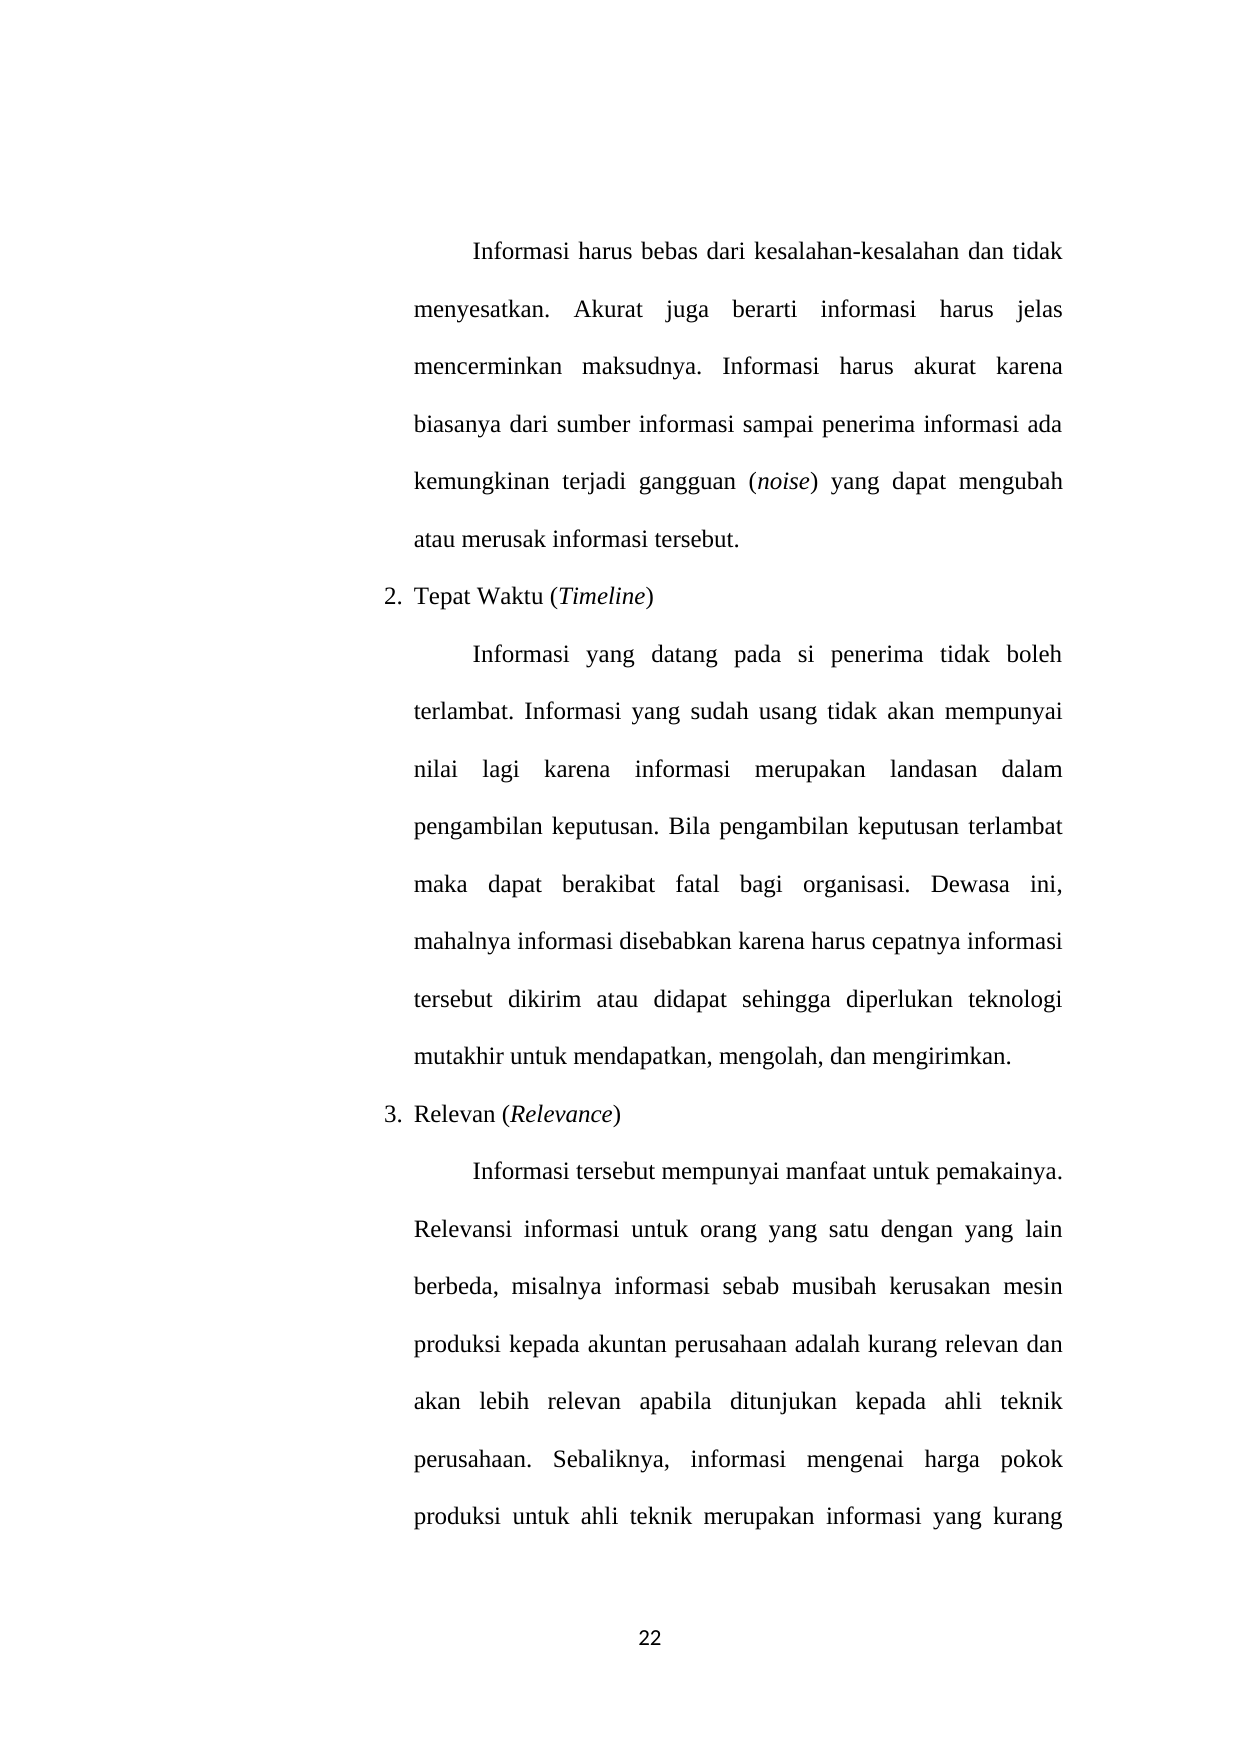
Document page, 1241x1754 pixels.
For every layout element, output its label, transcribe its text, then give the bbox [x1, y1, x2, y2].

list Informasi harus bebas dari kesalahan-kesalahan dan tidak menyesatkan. Akurat juga berarti informasi harus jelas mencerminkan maksudnya. Informasi harus akurat karena biasanya dari sumber informasi sampai penerima informasi ada kemungkinan terjadi gangguan (noise) yang dapat mengubah atau merusak informasi tersebut. [413, 236, 1063, 552]
list Informasi yang datang pada si penerima tidak boleh terlambat. Informasi yang sudah usang tidak akan mempunyai nilai lagi karena informasi merupakan landasan dalam pengambilan keputusan. Bila pengambilan keputusan terlambat maka dapat berakibat fatal bagi organisasi. Dewasa ini, mahalnya informasi disebabkan karena harus cepatnya informasi tersebut dikirim atau didapat sehingga diperlukan teknologi mutakhir untuk mendapatkan, mengolah, dan mengirimkan. [413, 639, 1063, 1070]
list Tepat Waktu (Timeline) [384, 581, 1063, 610]
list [413, 1156, 1063, 1530]
list Relevan (Relevance) [384, 1099, 1063, 1127]
